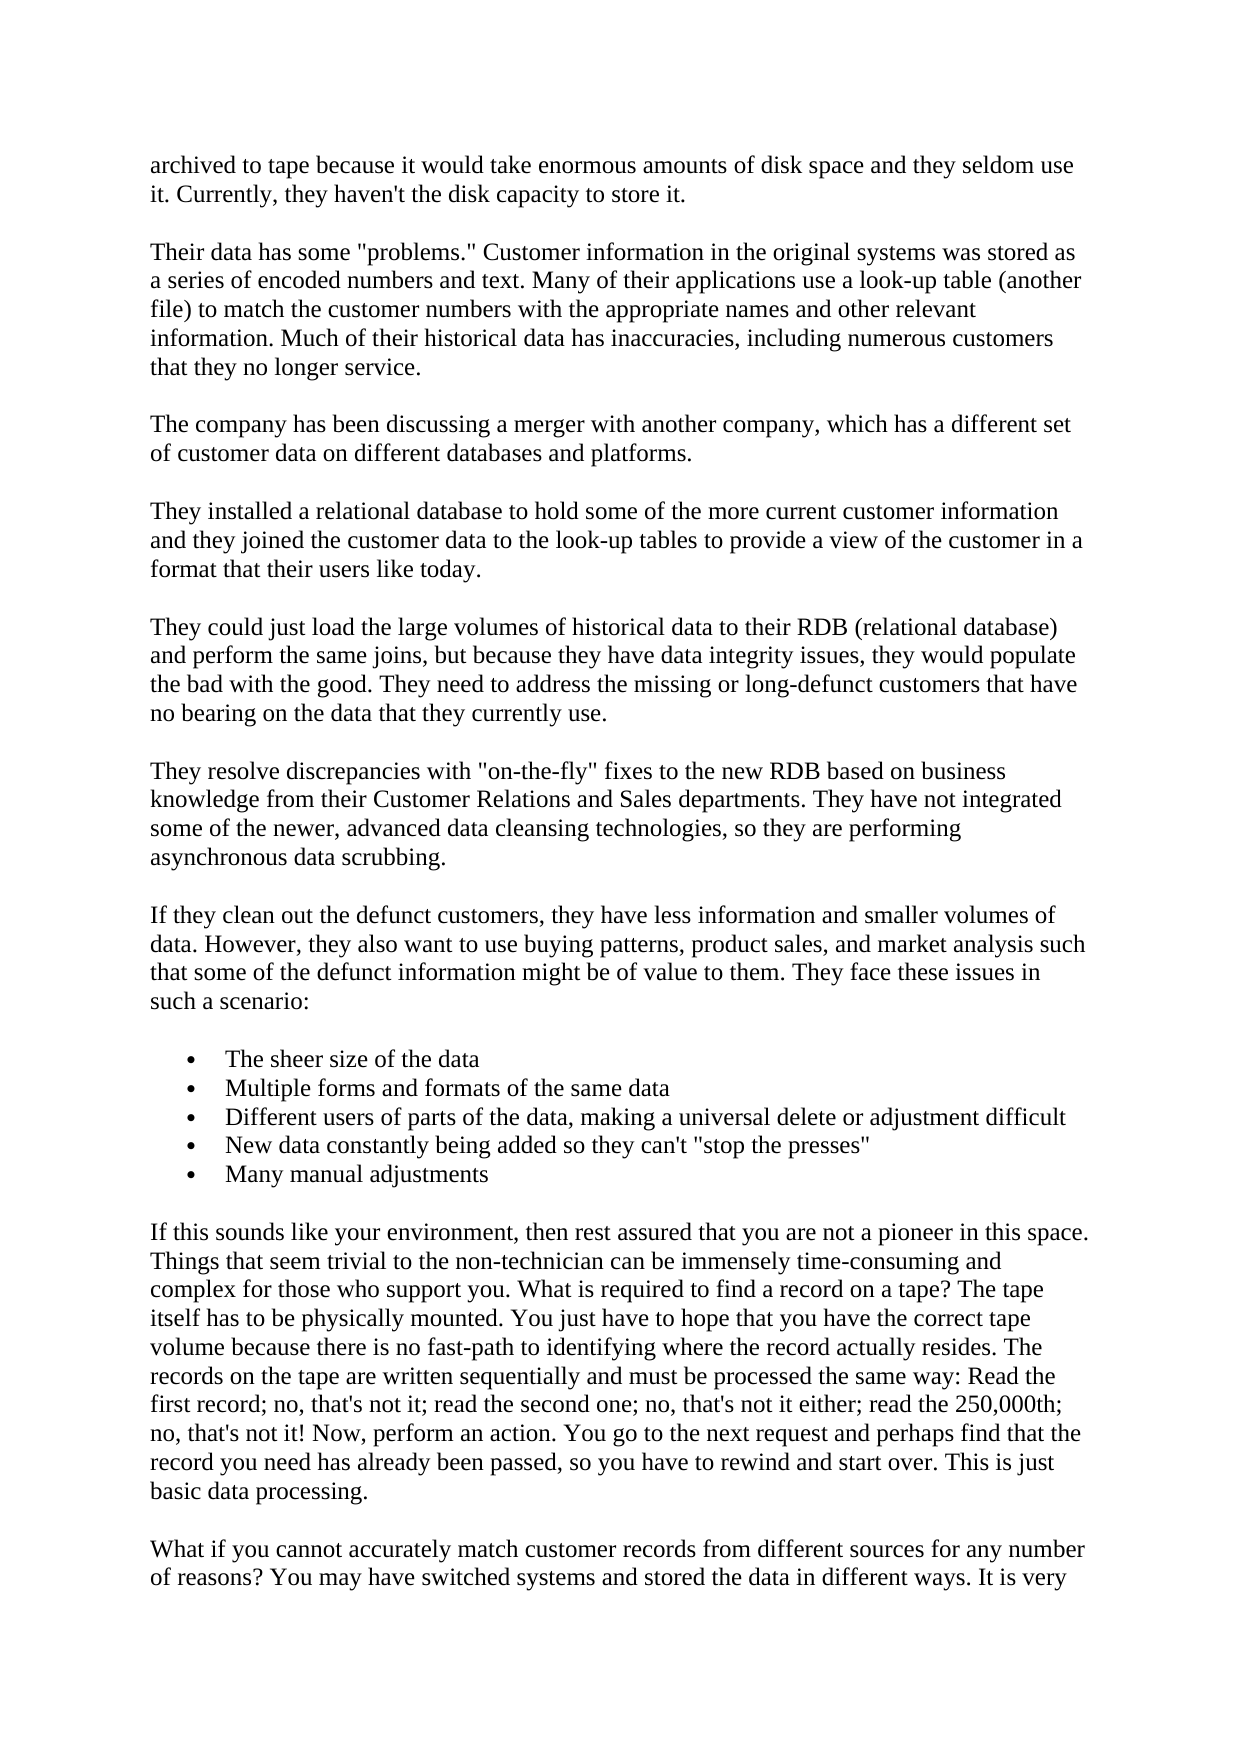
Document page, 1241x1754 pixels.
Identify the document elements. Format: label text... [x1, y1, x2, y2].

text Their data has some "problems." Customer information in the original systems was stored as a series of encoded numbers and text. Many of their applications use a look-up table (another file) to match the customer numbers with the appropriate names and other relevant information. Much of their historical data has inaccuracies, including numerous customers that they no longer service. [150, 237, 1090, 380]
list The sheer size of the data [187, 1044, 1090, 1073]
list New data constantly being added so they can't "stop the presses" [187, 1218, 1090, 1247]
text If they clean out the defunct customers, they have less information and smaller volumes of data. However, they also want to use buying patterns, product sales, and market analysis such that some of the defunct information might be of value to them. They face these issues in such a scenario: [150, 900, 1090, 1015]
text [150, 150, 1090, 207]
text They resolve discrepancies with "on-the-fly" fixes to the new RDB based on business knowledge from their Customer Relations and Sales departments. They have not integrated some of the newer, advanced data cleansing technologies, so they are performing asynchronous data scrubbing. [150, 756, 1090, 871]
list Many manual adjustments [187, 1276, 1090, 1304]
text They could just load the large volumes of historical data to their RDB (relational database) and perform the same joins, but because they have data integrity issues, they would populate the bad with the good. They need to address the missing or long-defunct customers that have no bearing on the data that they currently use. [150, 612, 1090, 727]
list Multiple forms and formats of the same data [187, 1102, 1090, 1131]
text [150, 1334, 1090, 1564]
text The company has been discussing a merger with another company, which has a different set of customer data on different databases and platforms. [150, 409, 1090, 467]
text They installed a relational database to hold some of the more current customer information and they joined the customer data to the look-up tables to provide a view of the customer in a format that their users like today. [150, 496, 1090, 582]
list Different users of parts of the data, making a universal delete or adjustment difficult [187, 1160, 1090, 1189]
